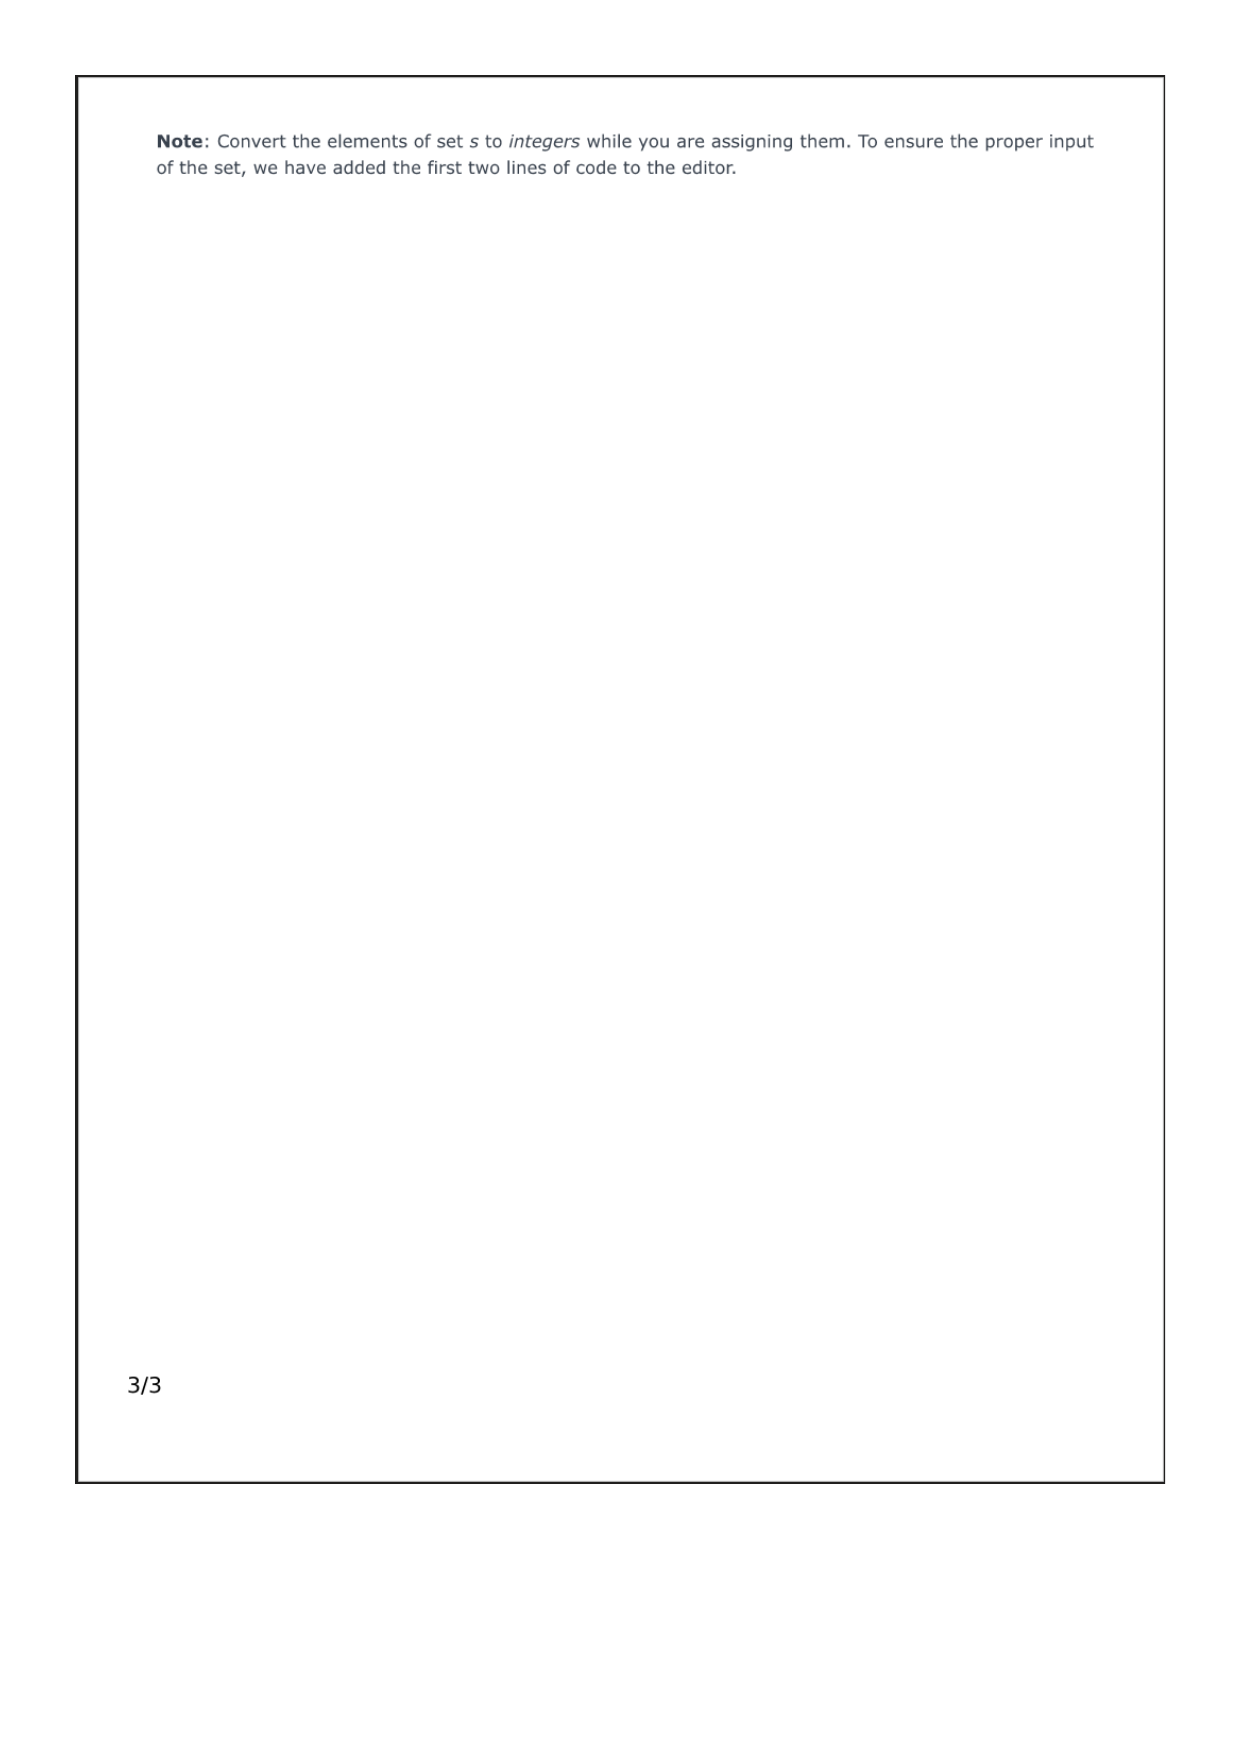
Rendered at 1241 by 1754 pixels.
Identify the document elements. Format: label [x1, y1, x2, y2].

picture [75, 75, 1166, 1484]
